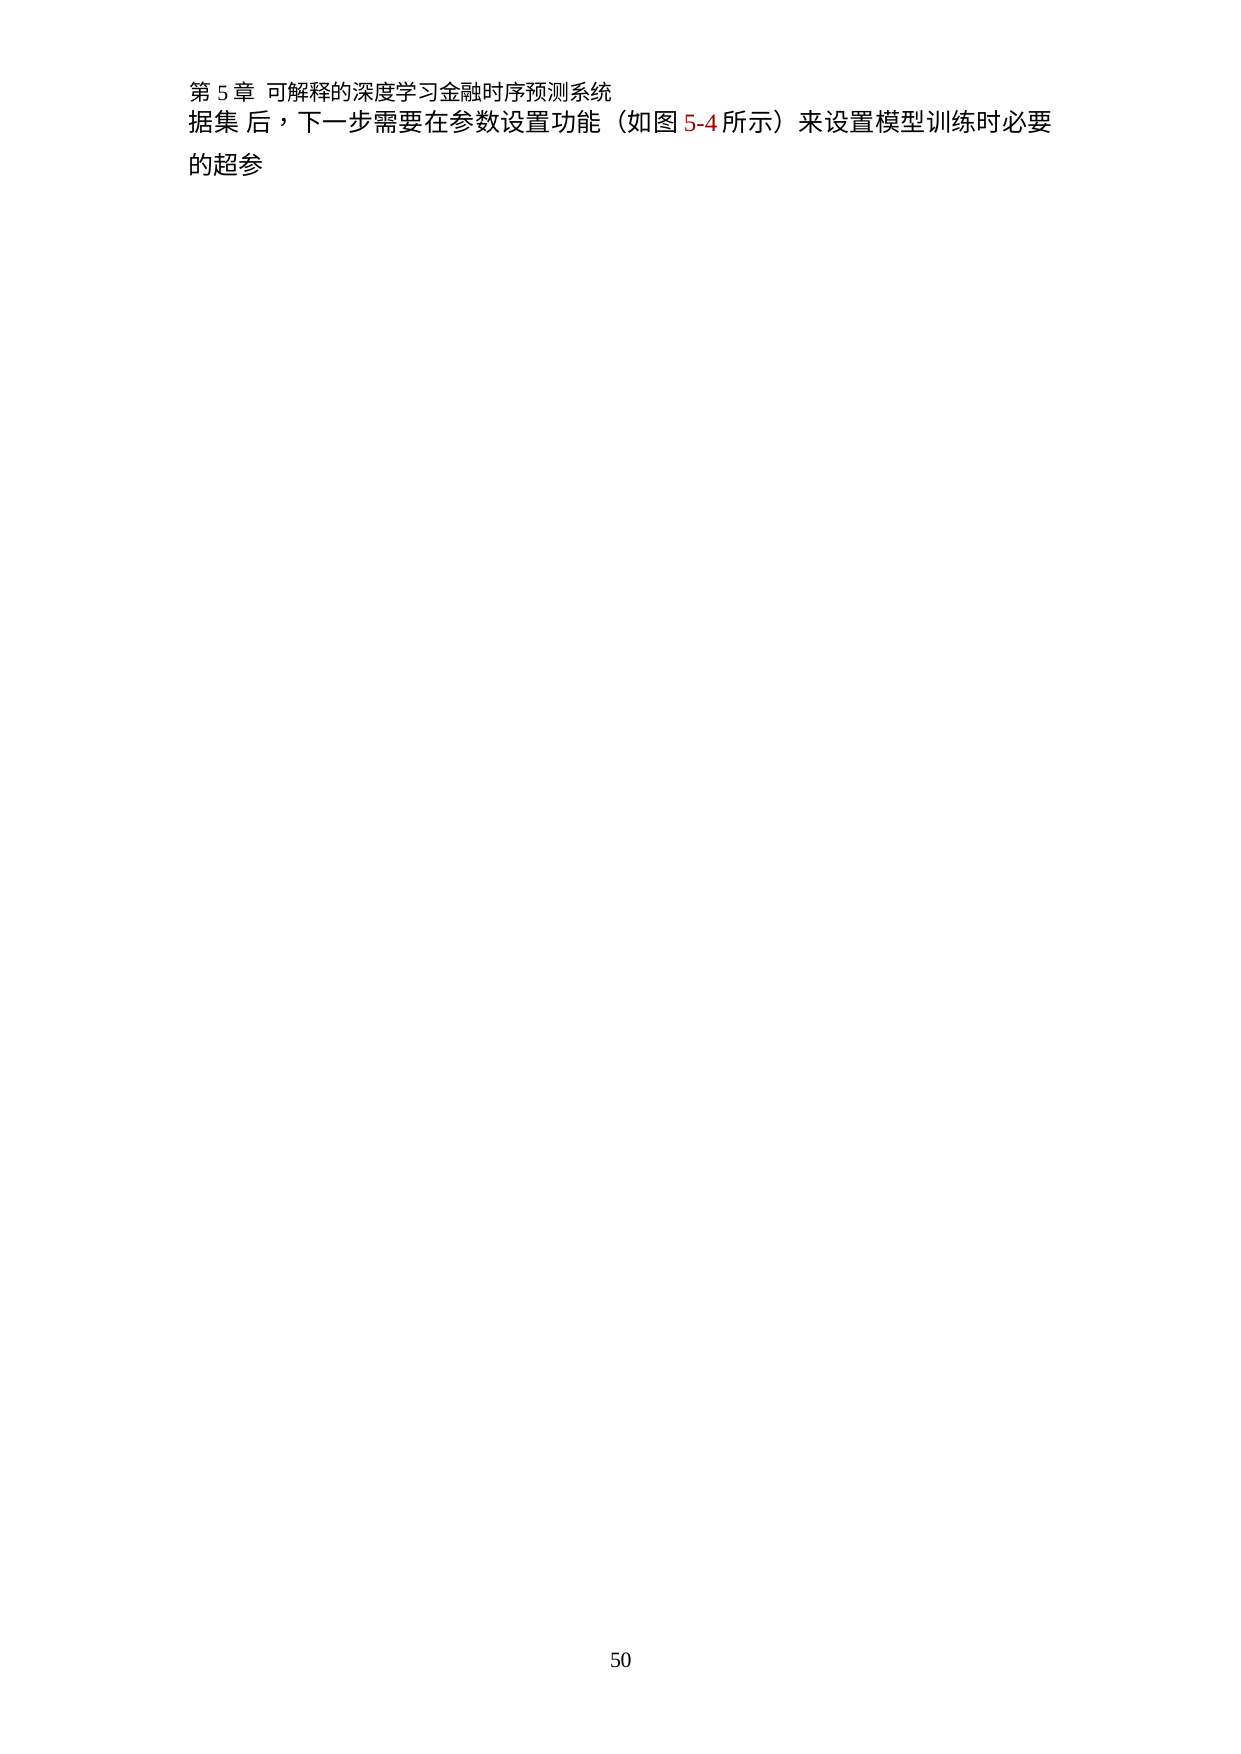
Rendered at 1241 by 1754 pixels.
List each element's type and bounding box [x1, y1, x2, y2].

text [188, 105, 1052, 181]
